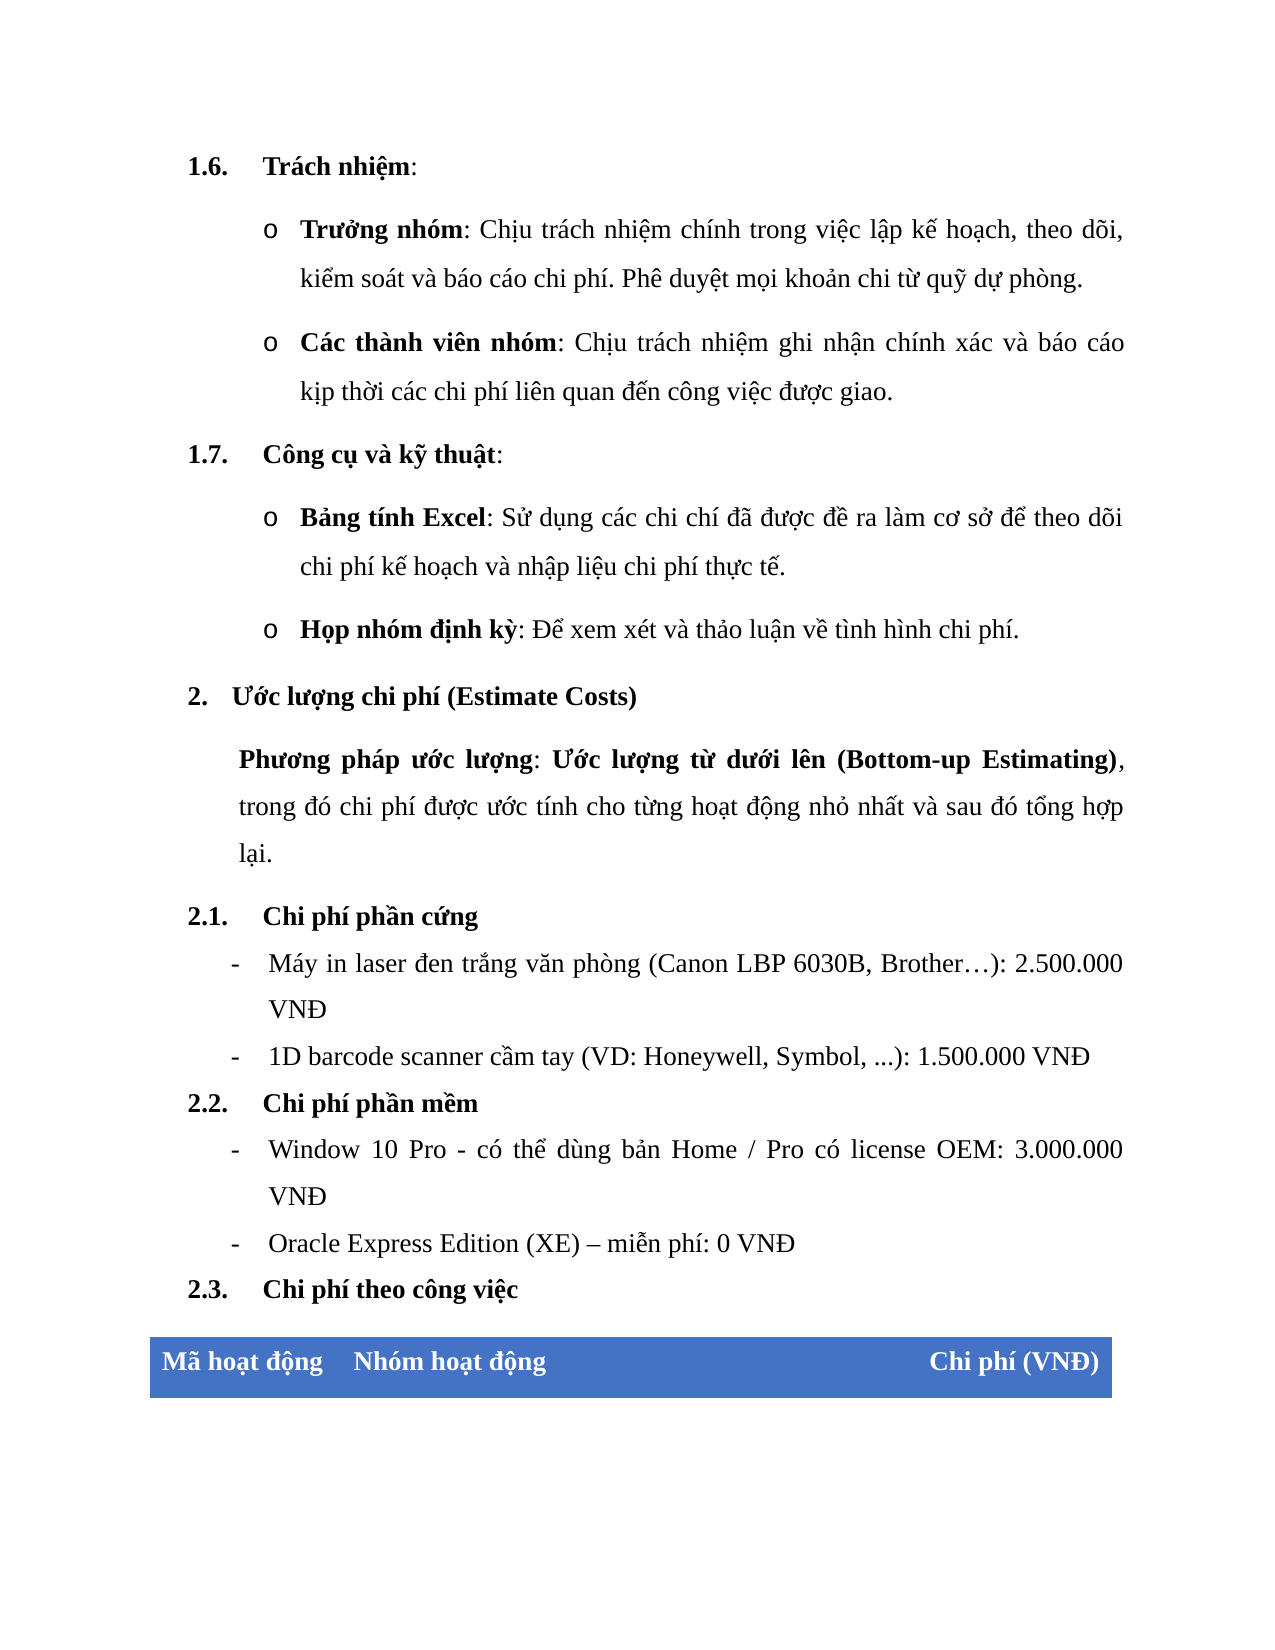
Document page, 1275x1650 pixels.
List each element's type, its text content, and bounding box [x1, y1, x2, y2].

list Các thành viên nhóm: Chịu trách nhiệm ghi nhận chính xác và báo cáo kịp thời các chi phí liên quan đến công việc được giao. [262, 326, 1125, 406]
list Oracle Express Edition (XE) – miễn phí: 0 VNĐ [231, 1227, 1125, 1258]
table_header Chi phí (VNĐ) [918, 1338, 1111, 1397]
list Trách nhiệm: [187, 150, 1125, 181]
list Window 10 Pro - có thể dùng bản Home / Pro có license OEM: 3.000.000 VNĐ [231, 1134, 1125, 1211]
list Ước lượng chi phí (Estimate Costs) [187, 680, 1125, 711]
list Chi phí phần cứng [187, 900, 1125, 931]
text Phương pháp ước lượng: Ước lượng từ dưới lên (Bottom-up Estimating), trong đó chi phí được ước tính cho từng hoạt động nhỏ nhất và sau đó tổng hợp lại. [239, 744, 1125, 868]
list Bảng tính Excel: Sử dụng các chi chí đã được đề ra làm cơ sở để theo dõi chi phí kế hoạch và nhập liệu chi phí thực tế. [262, 501, 1125, 581]
list Chi phí phần mềm [187, 1087, 1125, 1118]
table_header Mã hoạt động [151, 1338, 342, 1397]
list Công cụ và kỹ thuật: [187, 438, 1125, 469]
list Máy in laser đen trắng văn phòng (Canon LBP 6030B, Brother…): 2.500.000 VNĐ [231, 947, 1125, 1025]
list Trưởng nhóm: Chịu trách nhiệm chính trong việc lập kế hoạch, theo dõi, kiểm soát và báo cáo chi phí. Phê duyệt mọi khoản chi từ quỹ dự phòng. [262, 213, 1125, 293]
list 1D barcode scanner cầm tay (VD: Honeywell, Symbol, ...): 1.500.000 VNĐ [231, 1040, 1125, 1071]
table_header Nhóm hoạt động [343, 1338, 917, 1397]
list Chi phí theo công việc [187, 1274, 1125, 1305]
list Họp nhóm định kỳ: Để xem xét và thảo luận về tình hình chi phí. [262, 613, 1125, 647]
